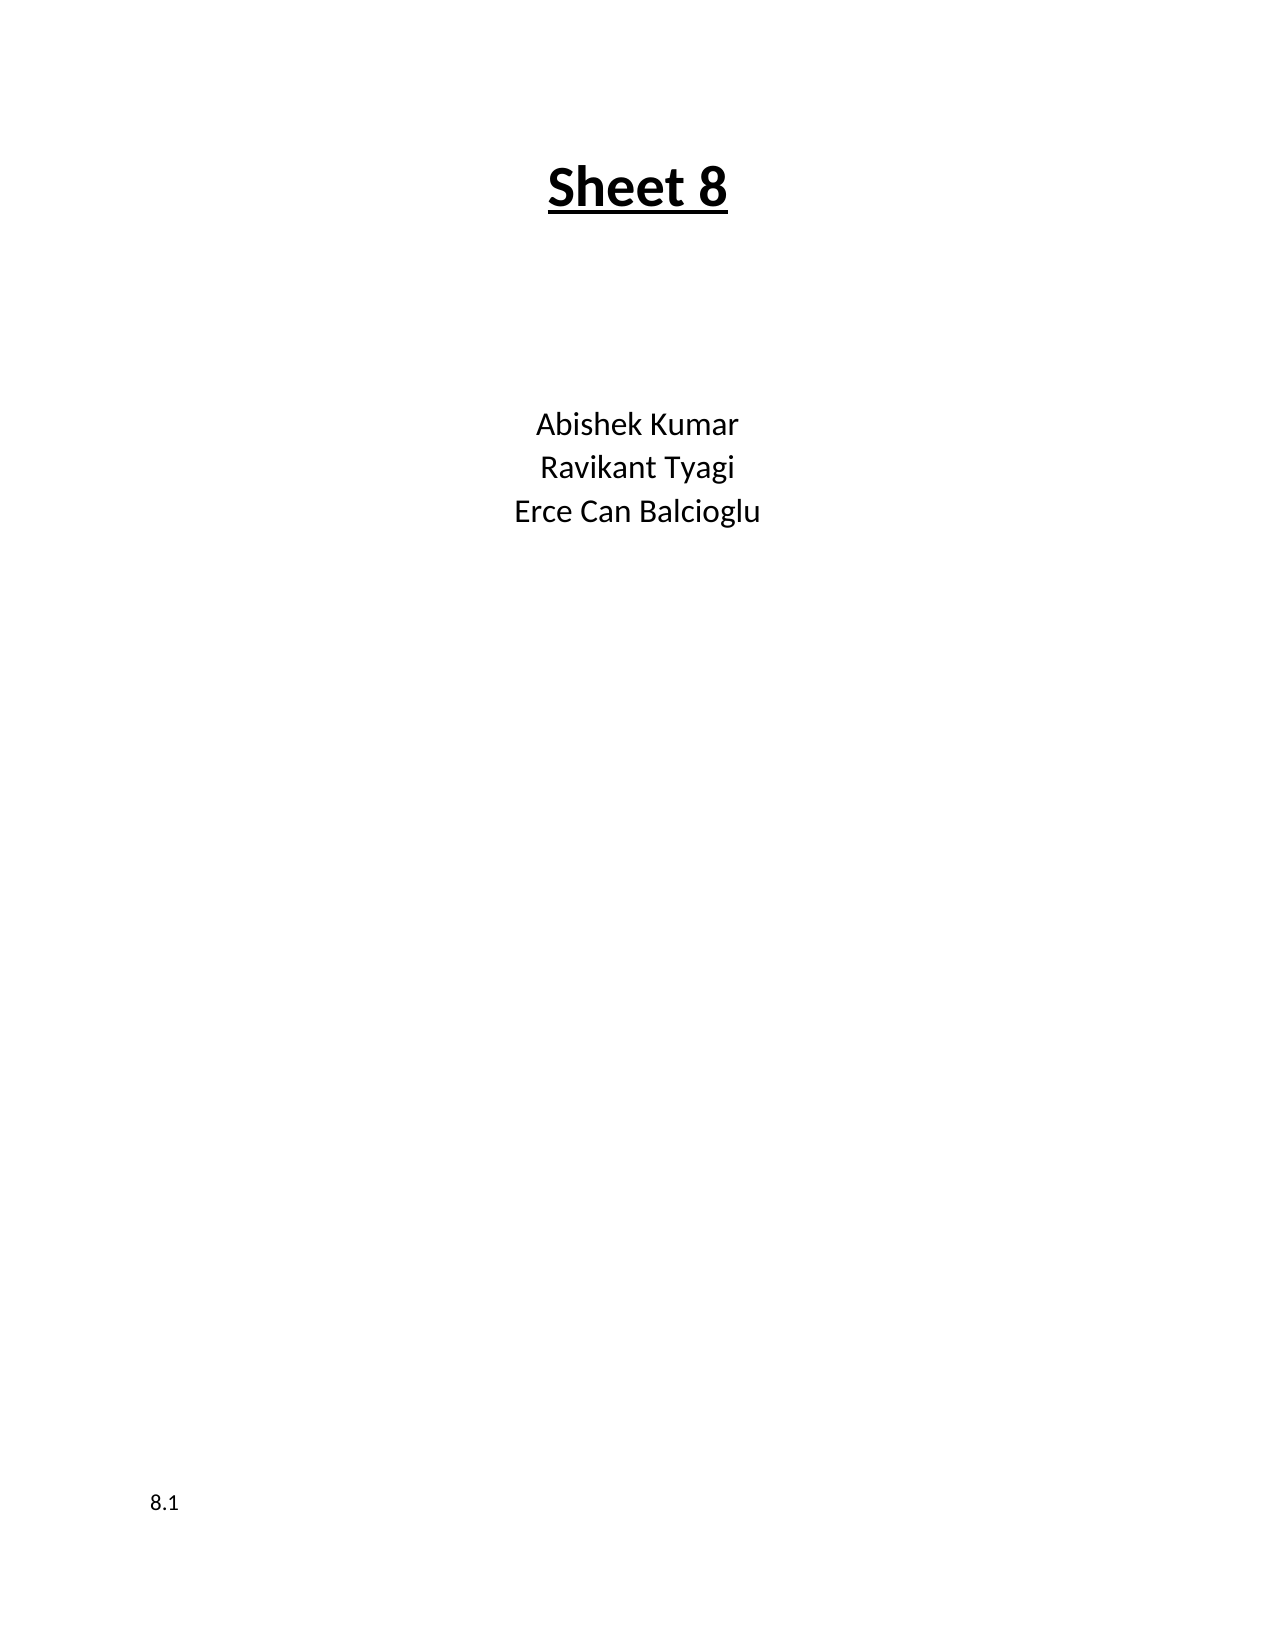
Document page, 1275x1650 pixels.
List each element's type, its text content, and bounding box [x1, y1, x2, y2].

text Erce Can Balcioglu [150, 490, 1125, 531]
text Ravikant Tyagi [150, 446, 1125, 487]
text 8.1 [150, 1488, 1125, 1517]
text Abishek Kumar [150, 402, 1125, 443]
text Sheet 8 [150, 150, 1125, 251]
